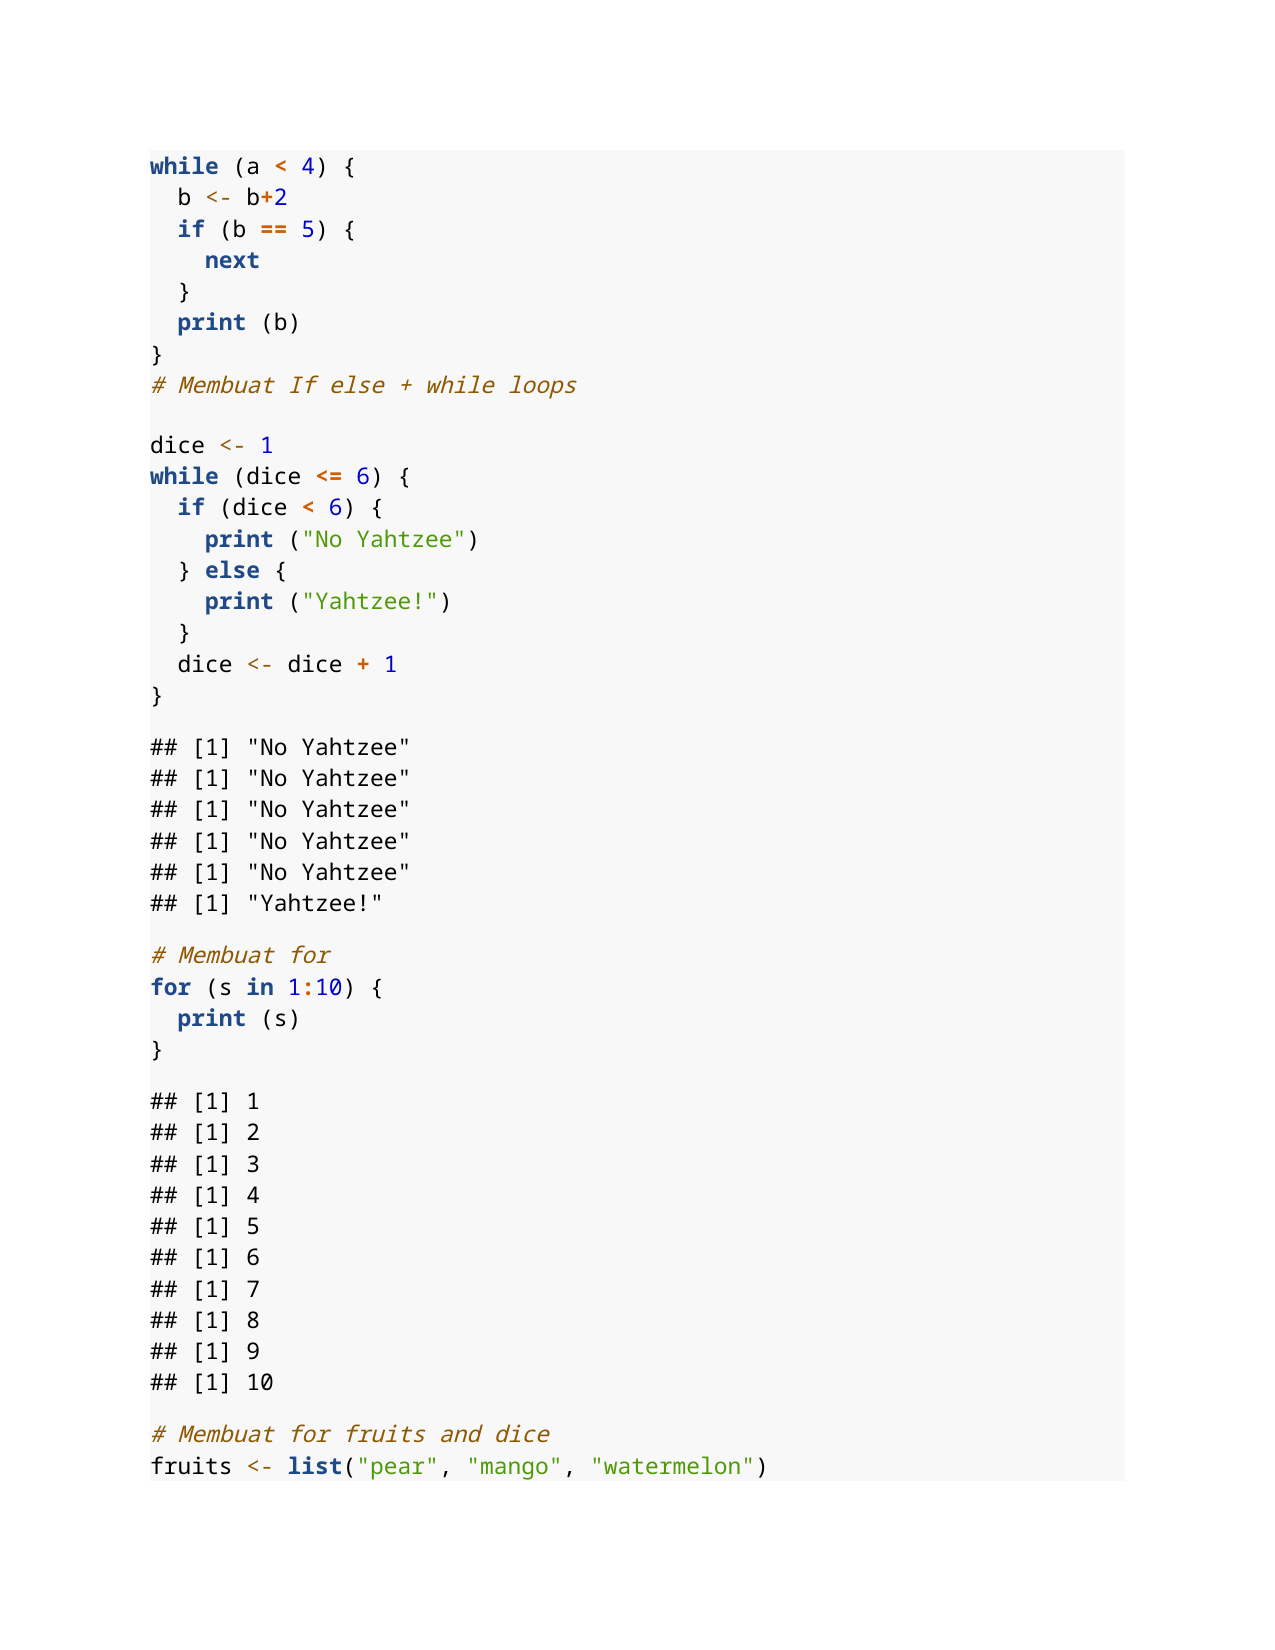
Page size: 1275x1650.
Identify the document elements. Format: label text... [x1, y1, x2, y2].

text ## [1] "No Yahtzee" ## [1] "No Yahtzee" ## [1] "No Yahtzee" ## [1] "No Yahtzee" ## [1] "No Yahtzee" ## [1] "Yahtzee!" [150, 731, 1125, 918]
text ## [1] 1 ## [1] 2 ## [1] 3 ## [1] 4 ## [1] 5 ## [1] 6 ## [1] 7 ## [1] 8 ## [1] 9 ## [1] 10 [150, 1085, 1125, 1397]
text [150, 1418, 1125, 1481]
text # Membuat for for (s in 1:10) { print (s) } [164, 939, 1125, 1064]
